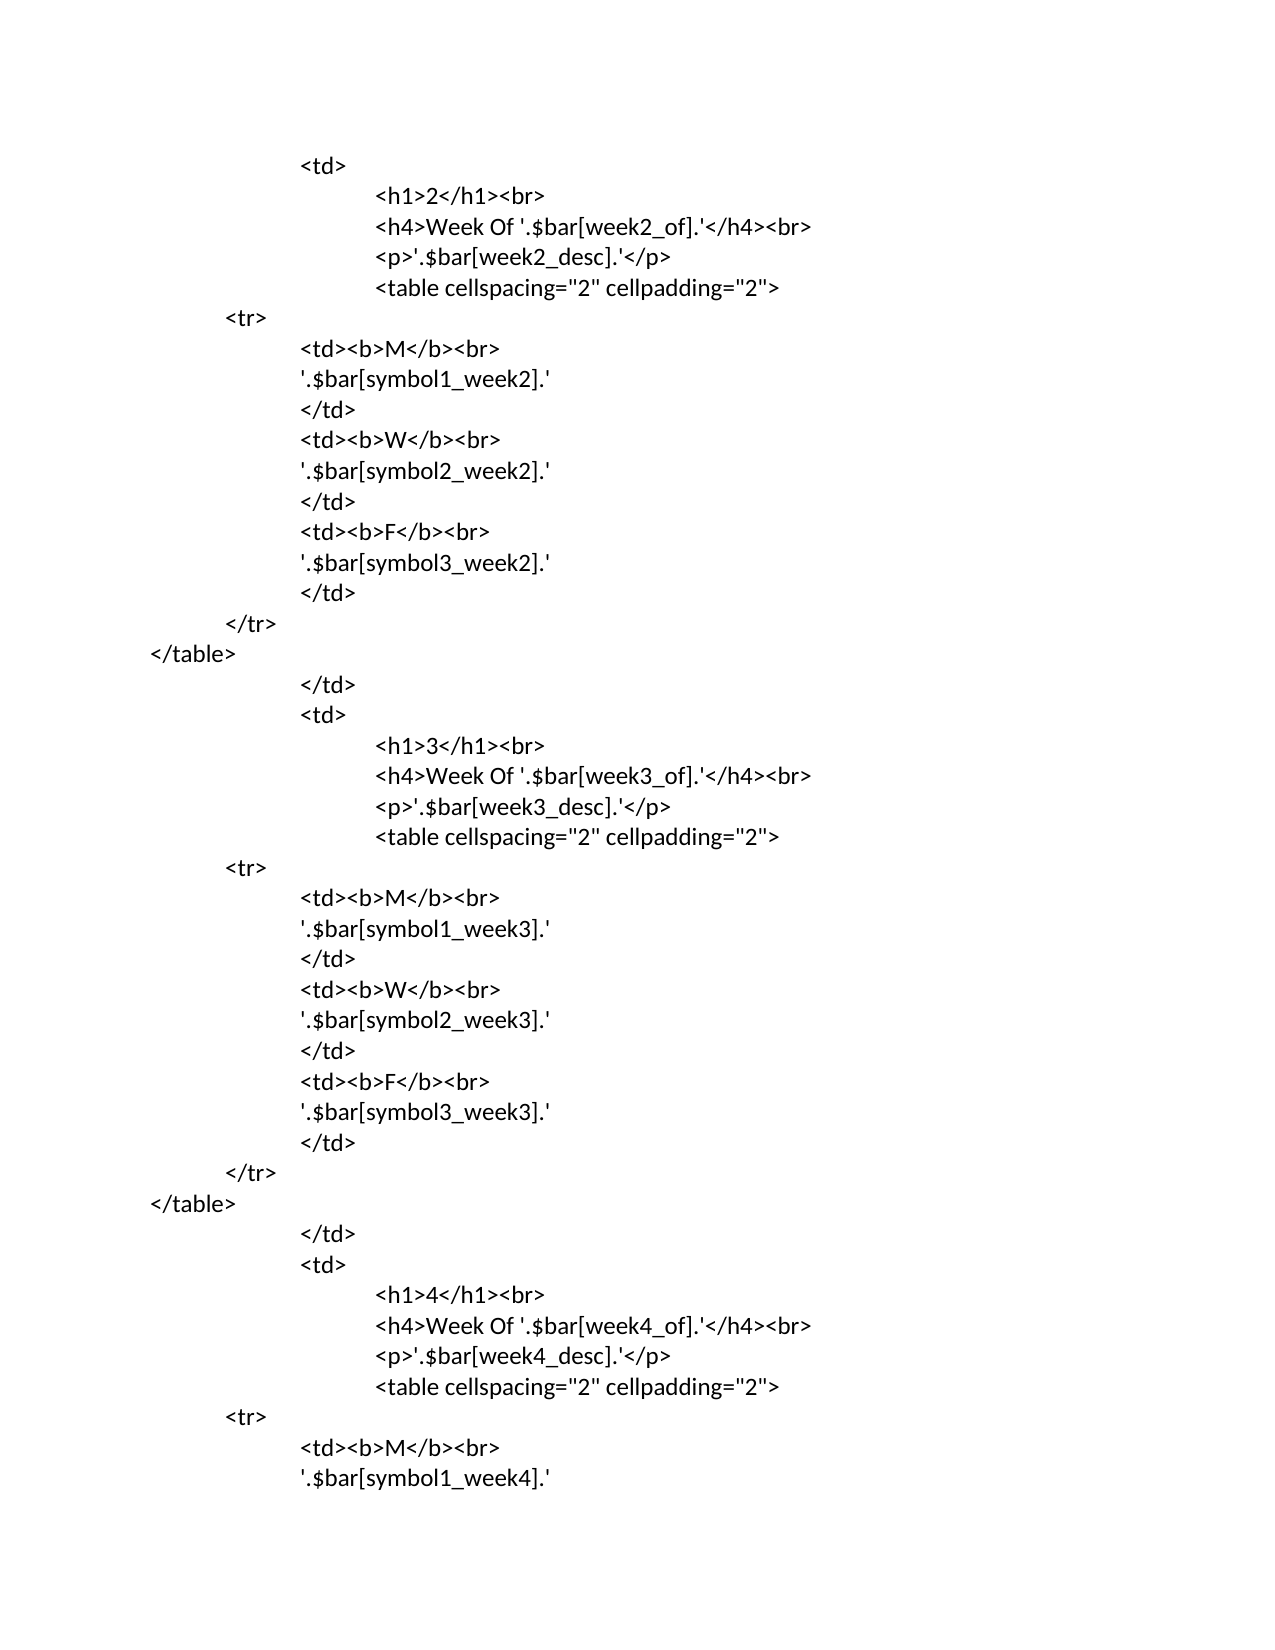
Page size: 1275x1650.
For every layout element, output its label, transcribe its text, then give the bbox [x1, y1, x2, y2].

text </tr> [150, 1157, 1125, 1188]
text '.$bar[symbol3_week3].' [150, 1096, 1125, 1127]
text <td><b>F</b><br> [150, 1066, 1125, 1096]
text '.$bar[symbol1_week3].' [150, 913, 1125, 943]
text '.$bar[symbol1_week2].' [150, 364, 1125, 394]
text <td><b>M</b><br> [150, 882, 1125, 913]
text '.$bar[symbol3_week2].' [150, 547, 1125, 577]
text '.$bar[symbol2_week3].' [150, 1004, 1125, 1035]
text <p>'.$bar[week4_desc].'</p> [150, 1340, 1125, 1371]
text <td> [150, 699, 1125, 730]
text <tr> [150, 852, 1125, 882]
text </table> [150, 1188, 1125, 1218]
text <table cellspacing="2" cellpadding="2"> [150, 272, 1125, 303]
text <tr> [150, 1401, 1125, 1432]
text </table> [150, 638, 1125, 669]
text <td><b>M</b><br> [150, 1432, 1125, 1462]
text '.$bar[symbol2_week2].' [150, 455, 1125, 486]
text <td> [150, 150, 1125, 181]
text <td><b>W</b><br> [150, 974, 1125, 1004]
text <p>'.$bar[week3_desc].'</p> [150, 791, 1125, 821]
text <h4>Week Of '.$bar[week4_of].'</h4><br> [150, 1310, 1125, 1340]
text <td><b>F</b><br> [150, 516, 1125, 547]
text </td> [150, 577, 1125, 608]
text </td> [150, 669, 1125, 699]
text </td> [150, 943, 1125, 974]
text <table cellspacing="2" cellpadding="2"> [150, 1371, 1125, 1401]
text <tr> [150, 303, 1125, 333]
text <h1>4</h1><br> [150, 1279, 1125, 1310]
text <table cellspacing="2" cellpadding="2"> [150, 821, 1125, 852]
text <td><b>W</b><br> [150, 425, 1125, 455]
text </td> [150, 1127, 1125, 1157]
text <td><b>M</b><br> [150, 333, 1125, 364]
text <h1>2</h1><br> [150, 181, 1125, 211]
text <h4>Week Of '.$bar[week3_of].'</h4><br> [150, 760, 1125, 791]
text <h1>3</h1><br> [150, 730, 1125, 760]
text </tr> [150, 608, 1125, 638]
text </td> [150, 394, 1125, 425]
text <td> [150, 1249, 1125, 1279]
text <p>'.$bar[week2_desc].'</p> [150, 242, 1125, 272]
text <h4>Week Of '.$bar[week2_of].'</h4><br> [150, 211, 1125, 242]
text </td> [150, 1218, 1125, 1249]
text </td> [150, 1035, 1125, 1066]
text '.$bar[symbol1_week4].' [150, 1462, 1125, 1493]
text </td> [150, 486, 1125, 516]
